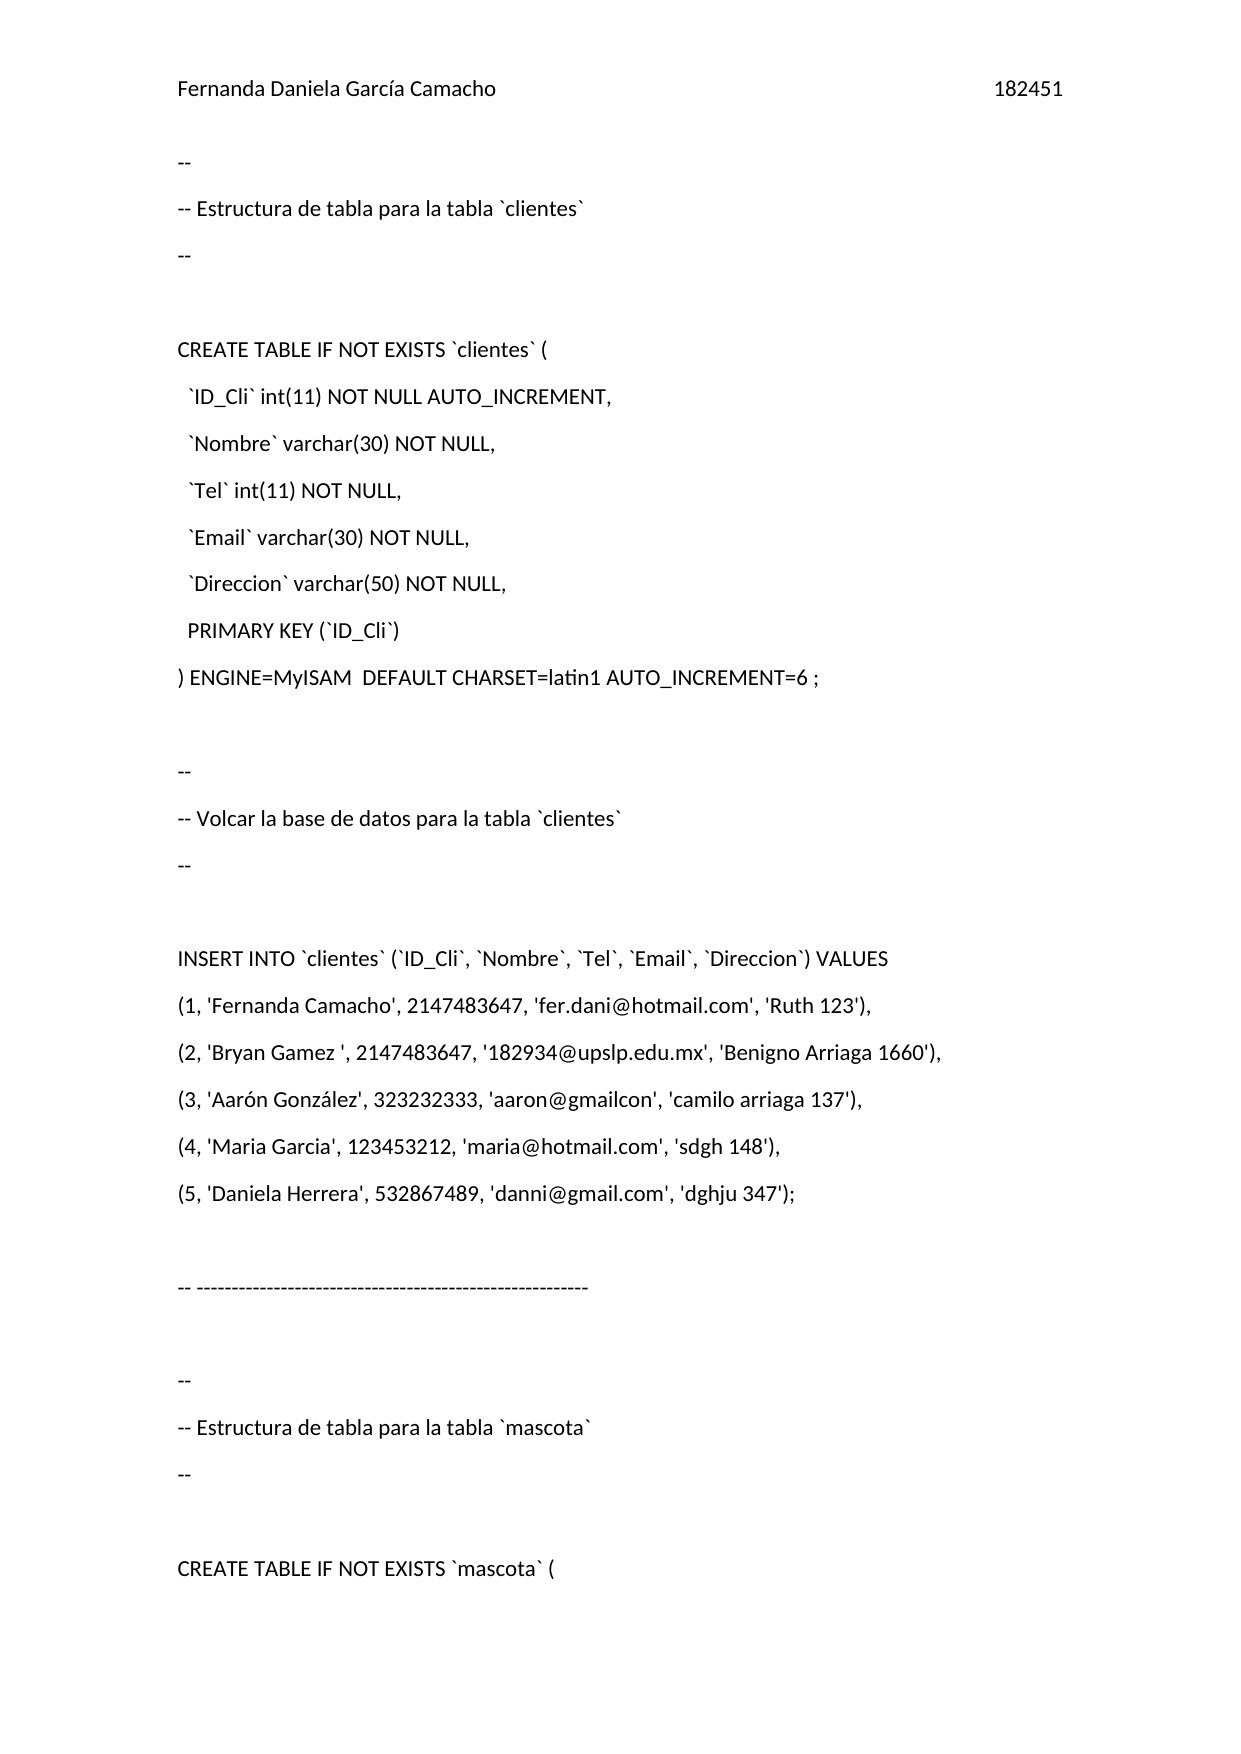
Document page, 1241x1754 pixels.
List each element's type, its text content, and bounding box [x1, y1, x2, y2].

text -- [177, 241, 1063, 269]
text (4, 'Maria Garcia', 123453212, 'maria@hotmail.com', 'sdgh 148'), [177, 1132, 1063, 1160]
text CREATE TABLE IF NOT EXISTS `clientes` ( [177, 335, 1063, 363]
text -- Volcar la base de datos para la tabla `clientes` [177, 804, 1063, 832]
text -- [177, 1460, 1063, 1488]
text INSERT INTO `clientes` (`ID_Cli`, `Nombre`, `Tel`, `Email`, `Direccion`) VALUES [177, 944, 1063, 972]
text -- Estructura de tabla para la tabla `mascota` [177, 1413, 1063, 1441]
text -- [177, 851, 1063, 879]
text (3, 'Aarón González', 323232333, 'aaron@gmailcon', 'camilo arriaga 137'), [177, 1085, 1063, 1113]
text -- [177, 757, 1063, 785]
text (1, 'Fernanda Camacho', 2147483647, 'fer.dani@hotmail.com', 'Ruth 123'), [177, 991, 1063, 1019]
text `ID_Cli` int(11) NOT NULL AUTO_INCREMENT, [177, 382, 1063, 410]
text -- [177, 148, 1063, 176]
text `Tel` int(11) NOT NULL, [177, 476, 1063, 504]
text (2, 'Bryan Gamez ', 2147483647, '182934@upslp.edu.mx', 'Benigno Arriaga 1660'), [177, 1038, 1063, 1066]
text `Nombre` varchar(30) NOT NULL, [177, 429, 1063, 457]
text CREATE TABLE IF NOT EXISTS `mascota` ( [177, 1554, 1063, 1582]
text -- Estructura de tabla para la tabla `clientes` [177, 194, 1063, 222]
text (5, 'Daniela Herrera', 532867489, 'danni@gmail.com', 'dghju 347'); [177, 1179, 1063, 1207]
text -- [177, 1366, 1063, 1394]
text ) ENGINE=MyISAM DEFAULT CHARSET=latin1 AUTO_INCREMENT=6 ; [177, 663, 1063, 691]
text -- -------------------------------------------------------- [177, 1273, 1063, 1301]
text `Direccion` varchar(50) NOT NULL, [177, 569, 1063, 597]
text `Email` varchar(30) NOT NULL, [177, 523, 1063, 551]
text PRIMARY KEY (`ID_Cli`) [177, 616, 1063, 644]
